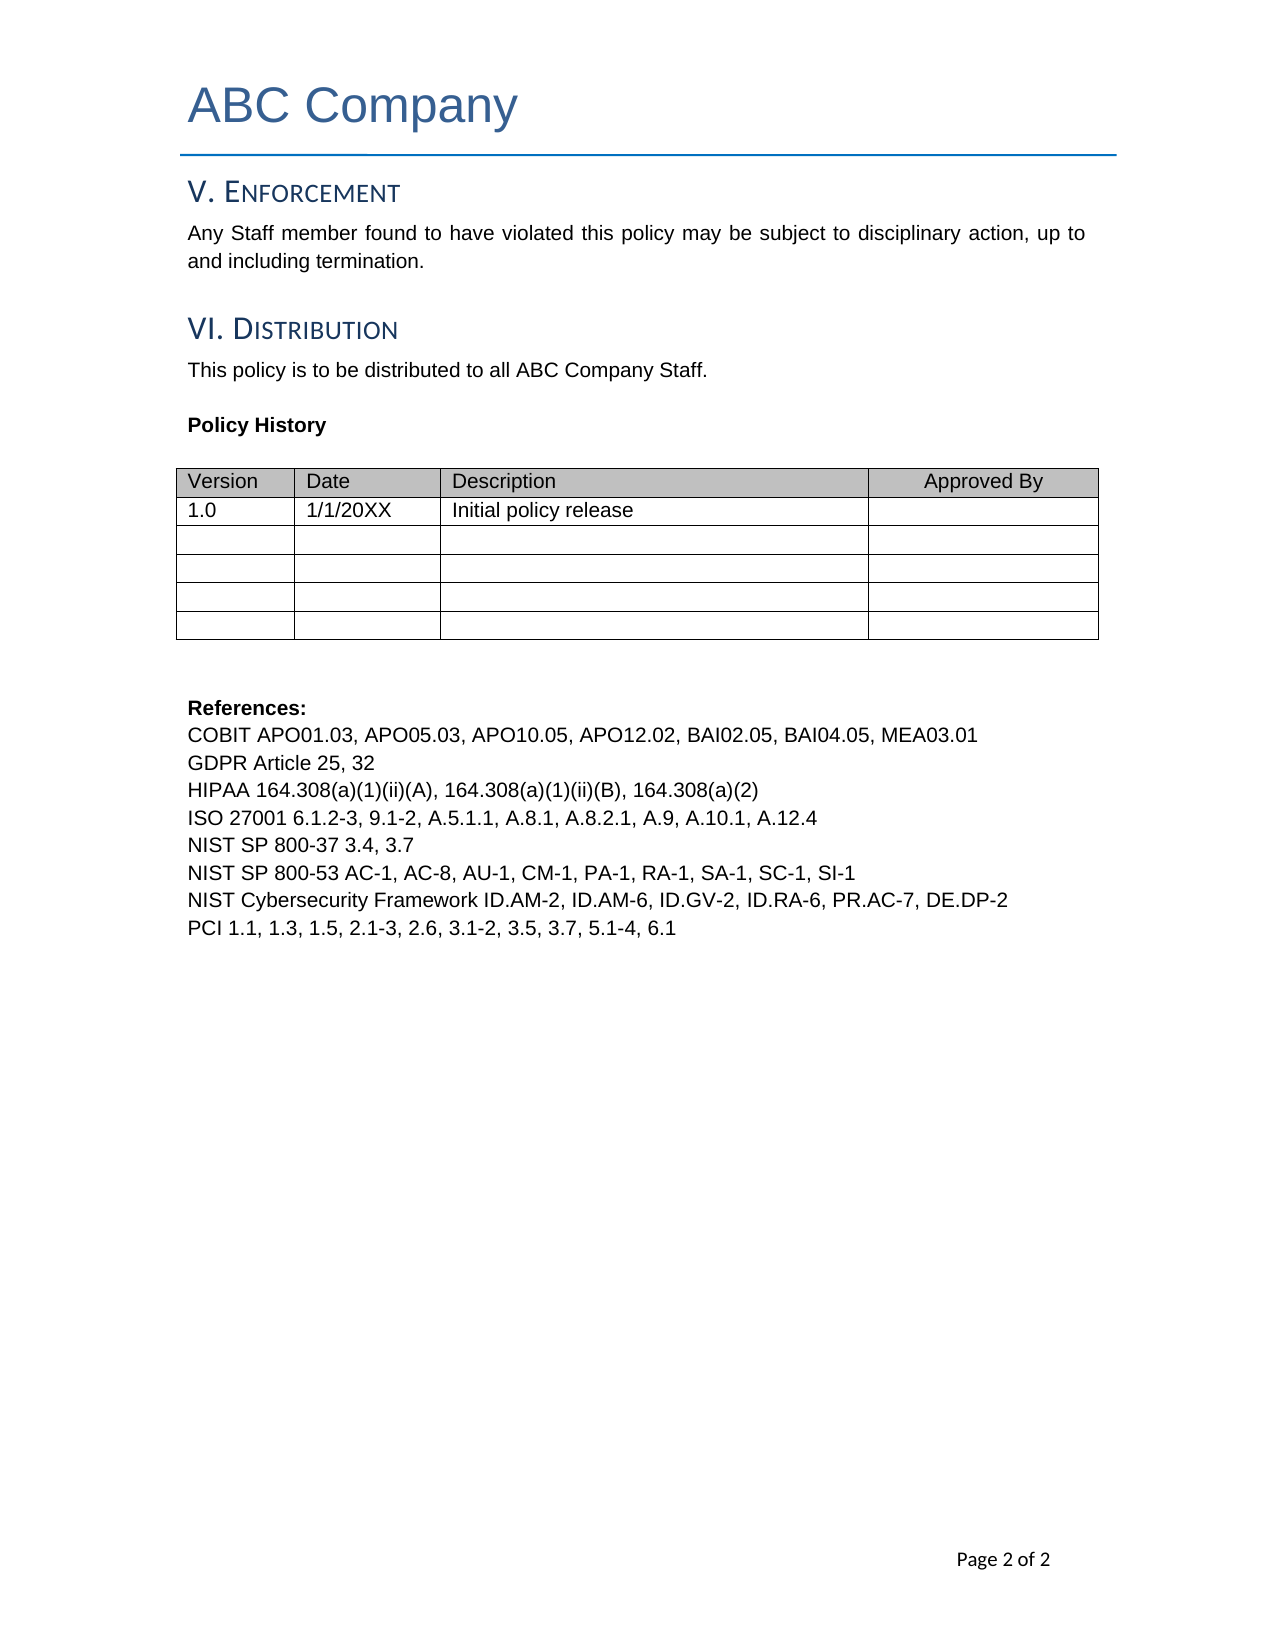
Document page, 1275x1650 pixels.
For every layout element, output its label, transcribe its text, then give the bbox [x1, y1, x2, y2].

table_cell [869, 612, 1098, 639]
text HIPAA 164.308(a)(1)(ii)(A), 164.308(a)(1)(ii)(B), 164.308(a)(2) [187, 778, 1087, 802]
text PCI 1.1, 1.3, 1.5, 2.1-3, 2.6, 3.1-2, 3.5, 3.7, 5.1-4, 6.1 [187, 915, 1087, 939]
table_header Approved By [869, 469, 1098, 497]
table_cell [441, 526, 868, 554]
text This policy is to be distributed to all ABC Company Staff. [187, 358, 1087, 382]
table_cell [177, 526, 294, 554]
table_cell [869, 583, 1098, 611]
subtitle VI. Distribution [187, 307, 1087, 348]
table_cell [177, 612, 294, 639]
table_cell [441, 583, 868, 611]
table_cell [869, 555, 1098, 582]
text COBIT APO01.03, APO05.03, APO10.05, APO12.02, BAI02.05, BAI04.05, MEA03.01 [187, 723, 1087, 747]
table_header Version [177, 469, 294, 497]
text NIST SP 800-37 3.4, 3.7 [187, 833, 1087, 857]
text GDPR Article 25, 32 [187, 750, 1087, 774]
table_cell [869, 498, 1098, 525]
table_cell [441, 612, 868, 639]
table_cell [295, 555, 440, 582]
table_header Description [441, 469, 868, 497]
table_header Date [295, 469, 440, 497]
table_cell [177, 555, 294, 582]
subtitle V. Enforcement [187, 170, 1087, 211]
table_cell [295, 612, 440, 639]
text NIST Cybersecurity Framework ID.AM-2, ID.AM-6, ID.GV-2, ID.RA-6, PR.AC-7, DE.DP-2 [187, 888, 1087, 912]
text References: [187, 695, 1087, 719]
text ISO 27001 6.1.2-3, 9.1-2, A.5.1.1, A.8.1, A.8.2.1, A.9, A.10.1, A.12.4 [187, 805, 1087, 829]
table_cell [295, 583, 440, 611]
table_cell [869, 526, 1098, 554]
table_cell [441, 555, 868, 582]
table_cell [177, 583, 294, 611]
table_cell 1.0 [177, 498, 294, 525]
text NIST SP 800-53 AC-1, AC-8, AU-1, CM-1, PA-1, RA-1, SA-1, SC-1, SI-1 [187, 860, 1087, 884]
table_cell [295, 526, 440, 554]
table_cell 1/1/20XX [295, 498, 440, 525]
table_cell Initial policy release [441, 498, 868, 525]
text Policy History [187, 413, 1087, 437]
text Any Staff member found to have violated this policy may be subject to disciplinary action, up to and including termination. [187, 221, 1087, 272]
